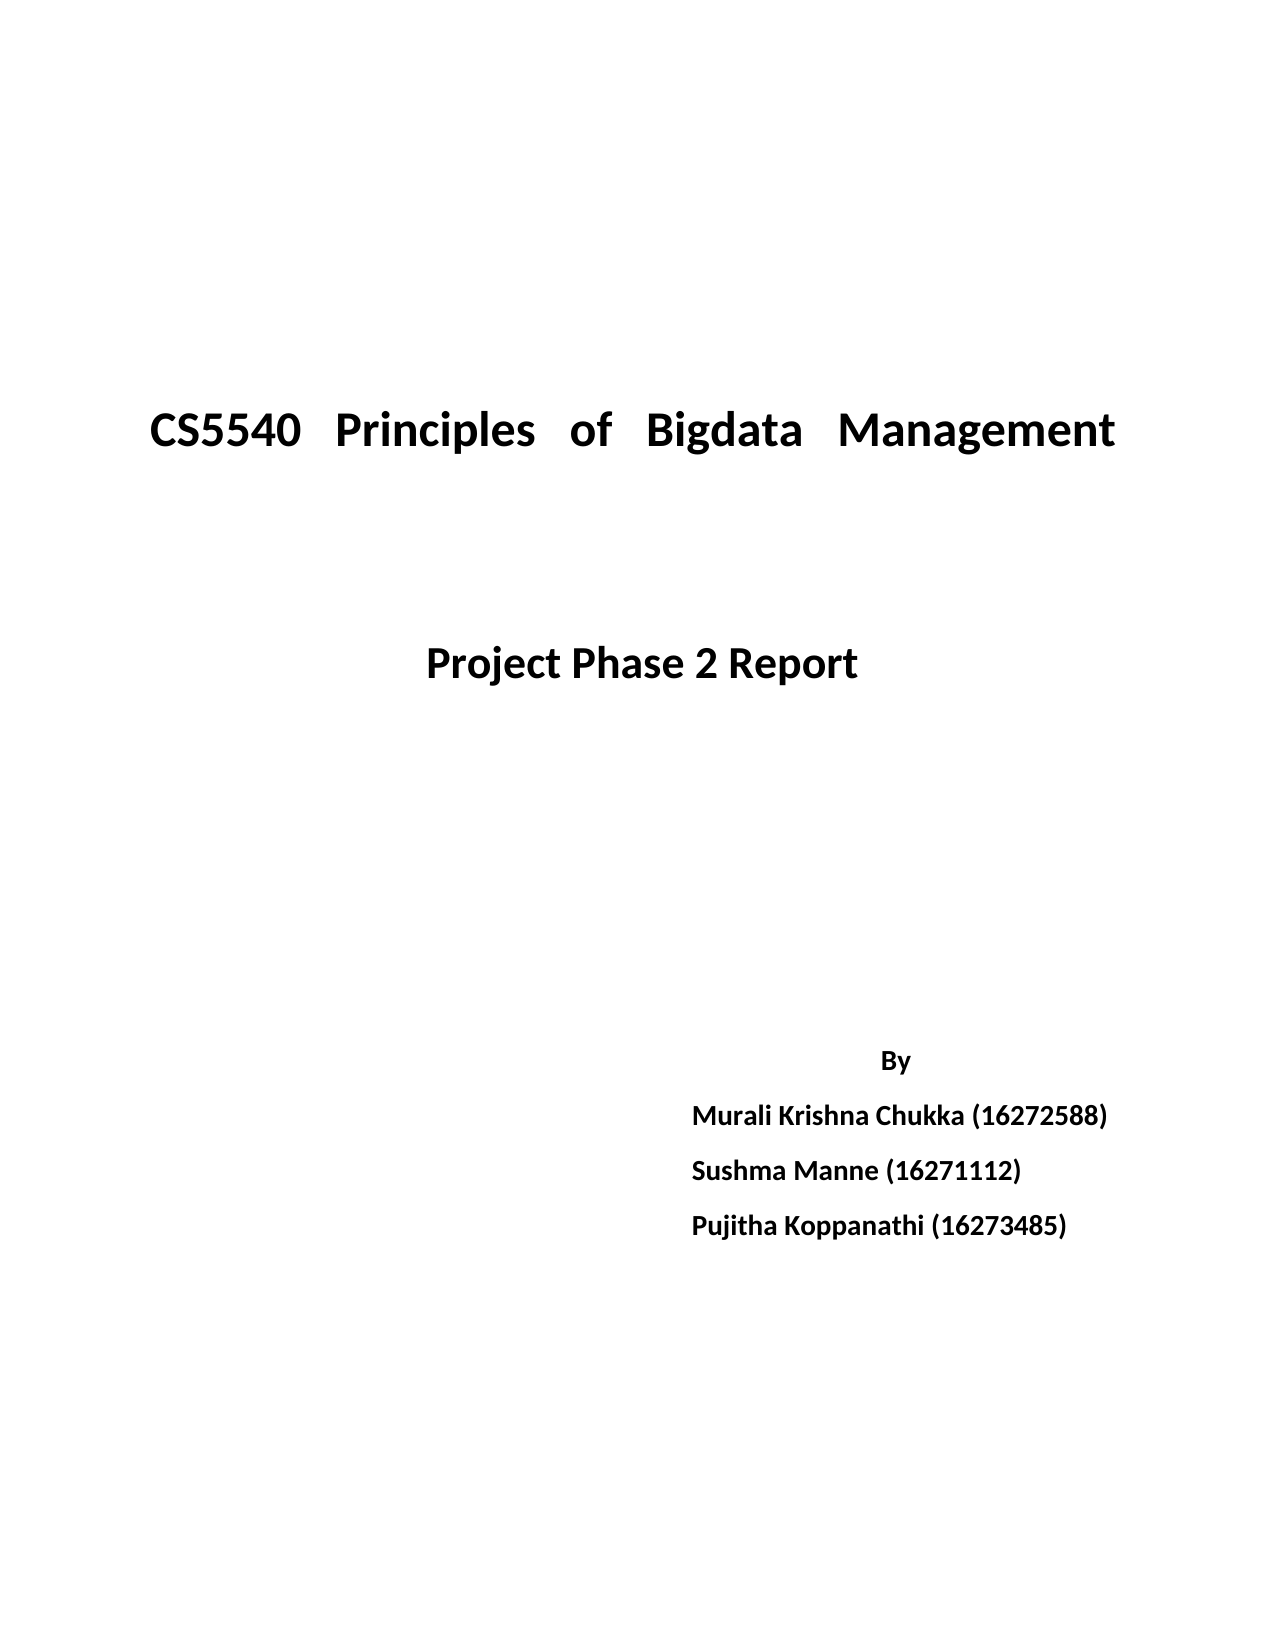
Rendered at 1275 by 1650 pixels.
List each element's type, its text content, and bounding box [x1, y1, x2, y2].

text Pujitha Koppanathi (16273485) [150, 1207, 1125, 1242]
text By [150, 1042, 1125, 1077]
text Sushma Manne (16271112) [150, 1152, 1125, 1187]
text Murali Krishna Chukka (16272588) [150, 1097, 1125, 1132]
text CS5540 Principles of Bigdata Management [150, 397, 1125, 458]
text Project Phase 2 Report [150, 634, 1125, 690]
